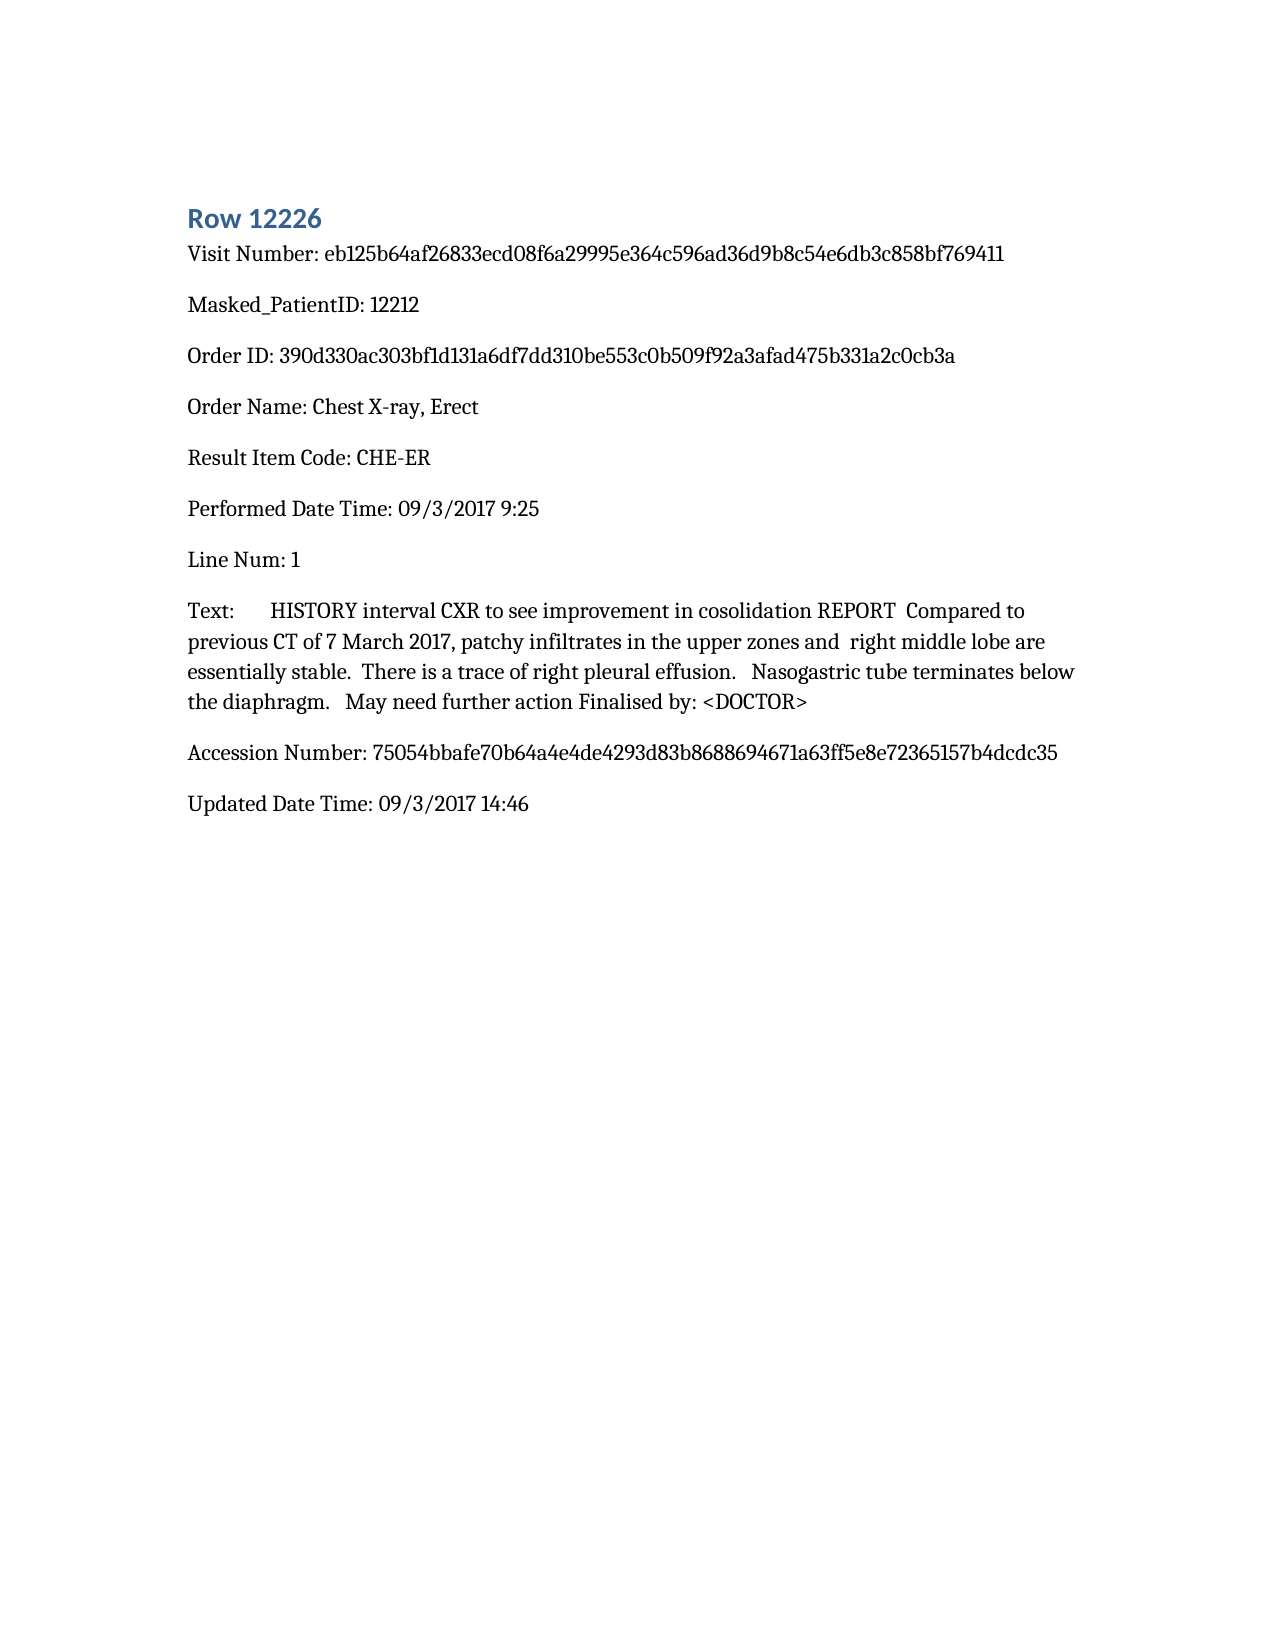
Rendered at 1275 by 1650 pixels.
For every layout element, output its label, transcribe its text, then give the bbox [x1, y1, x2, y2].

text Updated Date Time: 09/3/2017 14:46 [187, 791, 1087, 817]
subtitle Row 12226 [187, 200, 1087, 236]
text Order Name: Chest X-ray, Erect [187, 394, 1087, 420]
text Visit Number: eb125b64af26833ecd08f6a29995e364c596ad36d9b8c54e6db3c858bf769411 [187, 241, 1087, 267]
text Text: HISTORY interval CXR to see improvement in cosolidation REPORT Compared to previous CT of 7 March 2017, patchy infiltrates in the upper zones and right middle lobe are essentially stable. There is a trace of right pleural effusion. Nasogastric tube terminates below the diaphragm. May need further action Finalised by: <DOCTOR> [187, 598, 1087, 715]
text Result Item Code: CHE-ER [187, 445, 1087, 471]
text Order ID: 390d330ac303bf1d131a6df7dd310be553c0b509f92a3afad475b331a2c0cb3a [187, 343, 1087, 369]
text Accession Number: 75054bbafe70b64a4e4de4293d83b8688694671a63ff5e8e72365157b4dcdc35 [187, 740, 1087, 766]
text Masked_PatientID: 12212 [187, 292, 1087, 318]
text Performed Date Time: 09/3/2017 9:25 [187, 496, 1087, 522]
text Line Num: 1 [187, 547, 1087, 573]
